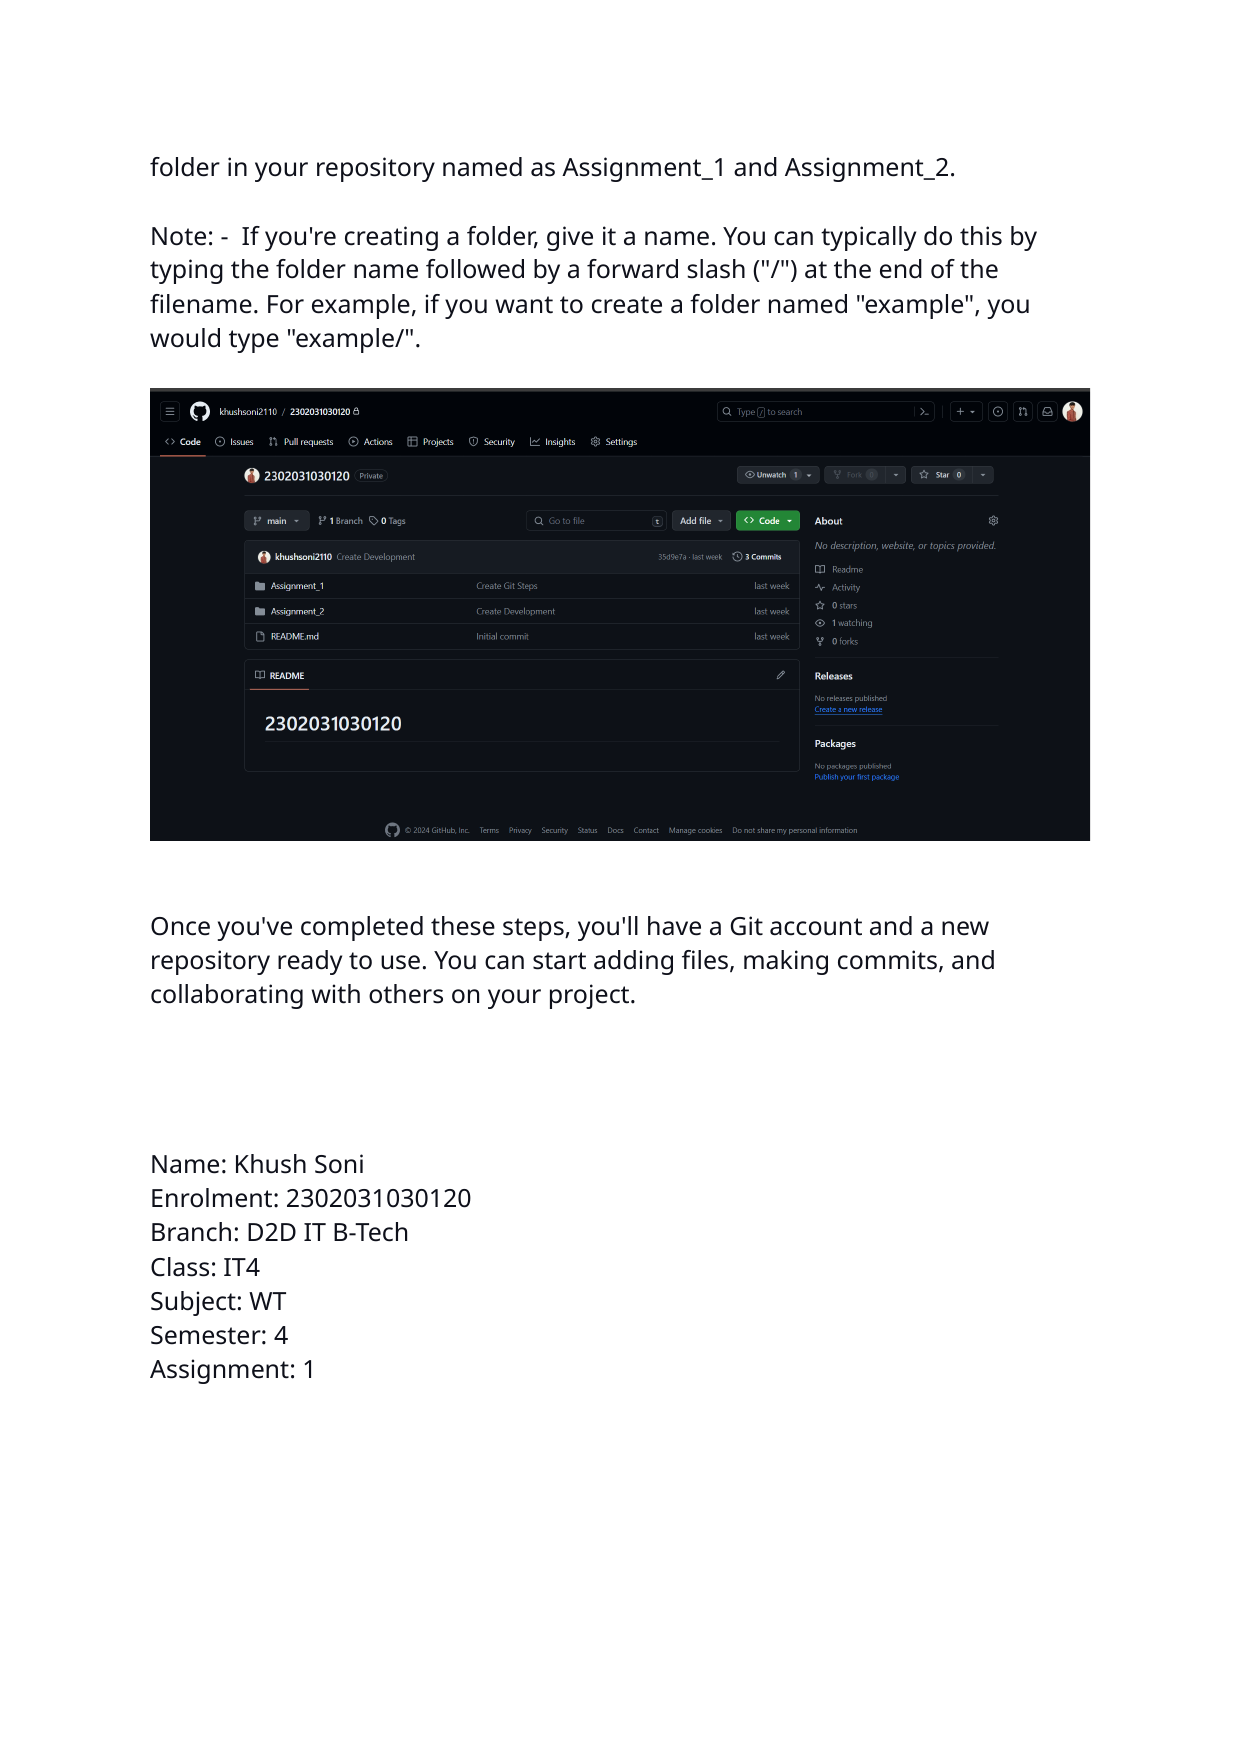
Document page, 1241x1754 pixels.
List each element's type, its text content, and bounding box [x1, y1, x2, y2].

text Assignment: 1 [150, 1351, 1090, 1385]
text folder in your repository named as Assignment_1 and Assignment_2. [150, 150, 1090, 184]
text Semester: 4 [150, 1317, 1090, 1351]
text Subject: WT [150, 1283, 1090, 1317]
text Branch: D2D IT B-Tech [150, 1215, 1090, 1249]
text Class: IT4 [150, 1249, 1090, 1283]
text Name: Khush Soni [150, 1147, 1090, 1181]
text Note: - If you're creating a folder, give it a name. You can typically do this by typing the folder name followed by a forward slash ("/") at the end of the filename. For example, if you want to create a folder named "example", you would type "example/". [150, 218, 1090, 354]
text Enrolment: 2302031030120 [150, 1181, 1090, 1215]
picture [150, 388, 1091, 841]
text Once you've completed these steps, you'll have a Git account and a new repository ready to use. You can start adding files, making commits, and collaborating with others on your project. [150, 908, 1090, 1011]
